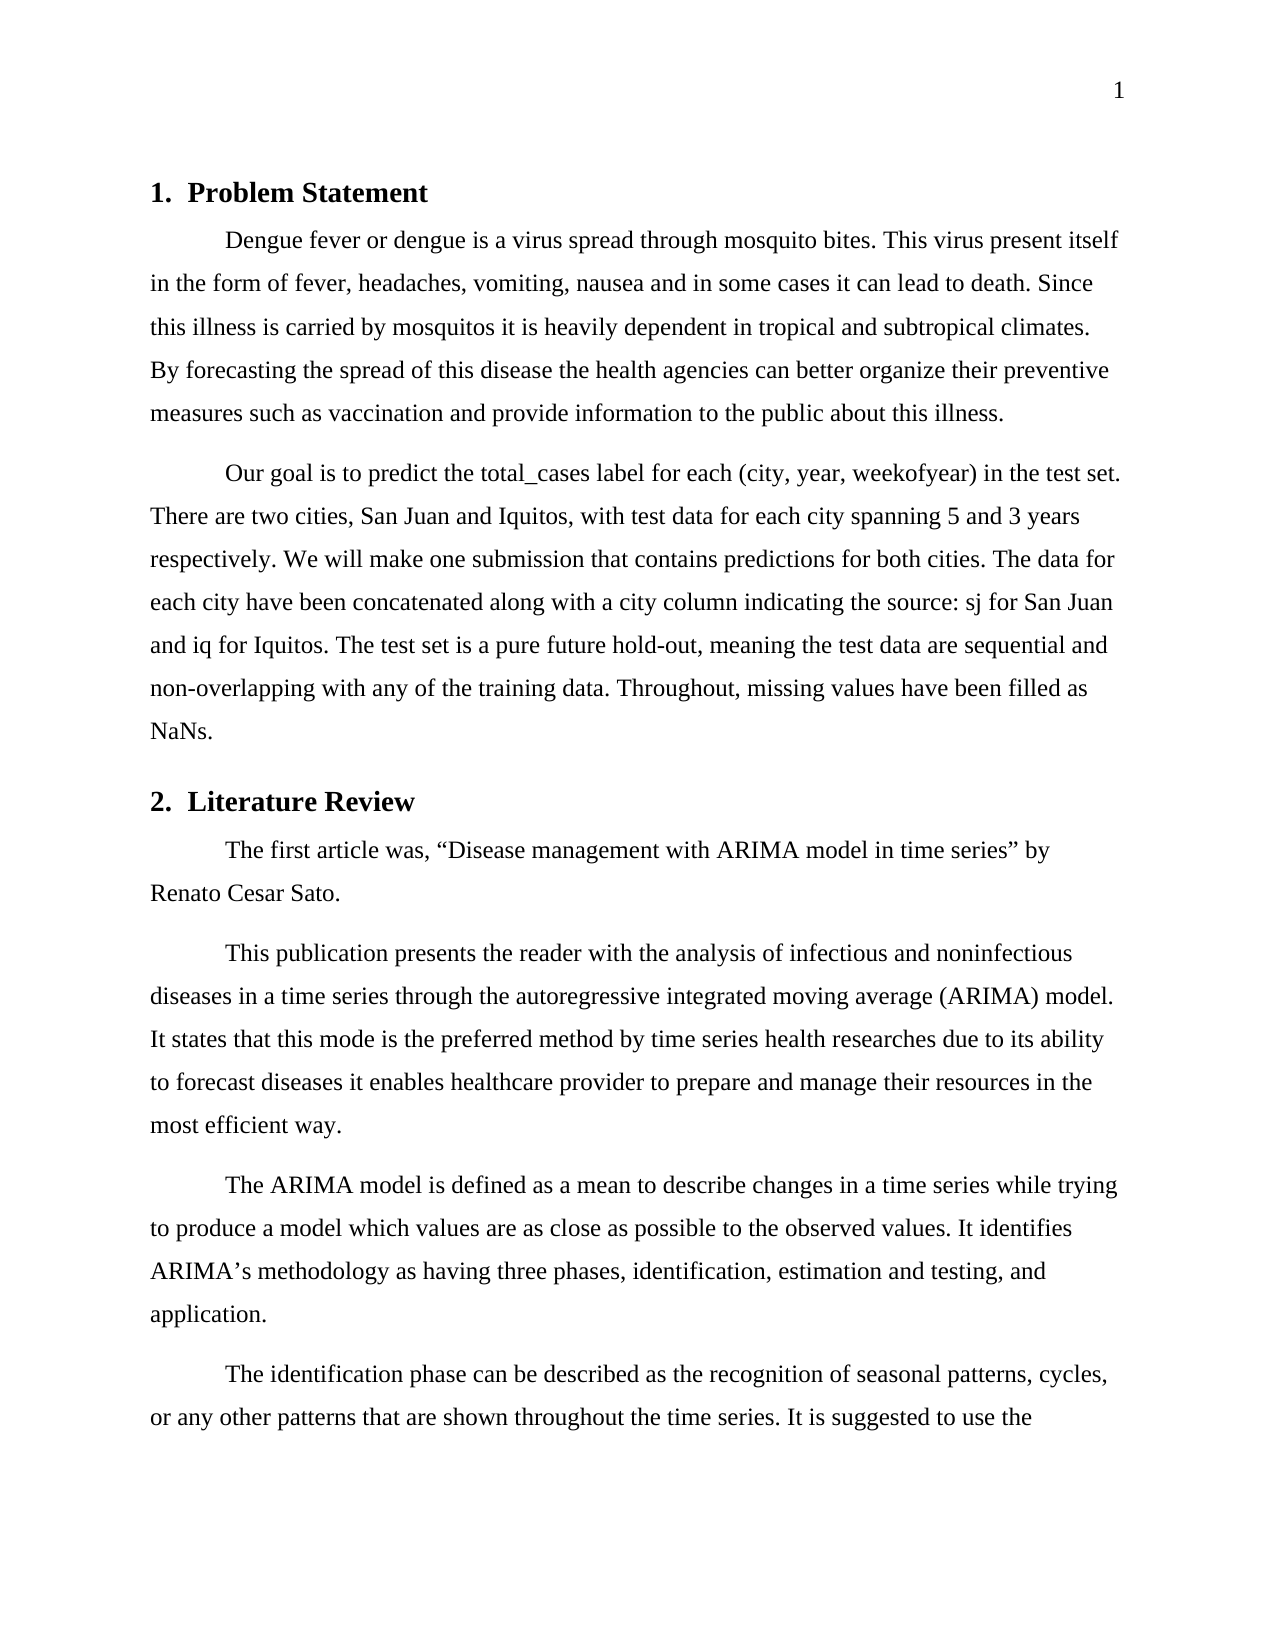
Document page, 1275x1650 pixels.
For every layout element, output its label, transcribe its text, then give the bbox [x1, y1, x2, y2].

subtitle Problem Statement [150, 175, 1125, 208]
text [150, 1359, 1125, 1431]
text The ARIMA model is defined as a mean to describe changes in a time series while trying to produce a model which values are as close as possible to the observed values. It identifies ARIMA’s methodology as having three phases, identification, estimation and testing, and application. [150, 1170, 1125, 1328]
subtitle Literature Review [150, 784, 1125, 818]
text The first article was, “Disease management with ARIMA model in time series” by Renato Cesar Sato. [150, 835, 1125, 907]
text Our goal is to predict the total_cases label for each (city, year, weekofyear) in the test set. There are two cities, San Juan and Iquitos, with test data for each city spanning 5 and 3 years respectively. We will make one submission that contains predictions for both cities. The data for each city have been concatenated along with a city column indicating the source: sj for San Juan and iq for Iquitos. The test set is a pure future hold-out, meaning the test data are sequential and non-overlapping with any of the training data. Throughout, missing values have been filled as NaNs. [150, 458, 1125, 745]
text This publication presents the reader with the analysis of infectious and noninfectious diseases in a time series through the autoregressive integrated moving average (ARIMA) model. It states that this mode is the preferred method by time series health researches due to its ability to forecast diseases it enables healthcare provider to prepare and manage their resources in the most efficient way. [150, 938, 1125, 1139]
text Dengue fever or dengue is a virus spread through mosquito bites. This virus present itself in the form of fever, headaches, vomiting, nausea and in some cases it can lead to death. Since this illness is carried by mosquitos it is heavily dependent in tropical and subtropical climates. By forecasting the spread of this disease the health agencies can better organize their preventive measures such as vaccination and provide information to the public about this illness. [150, 225, 1125, 427]
